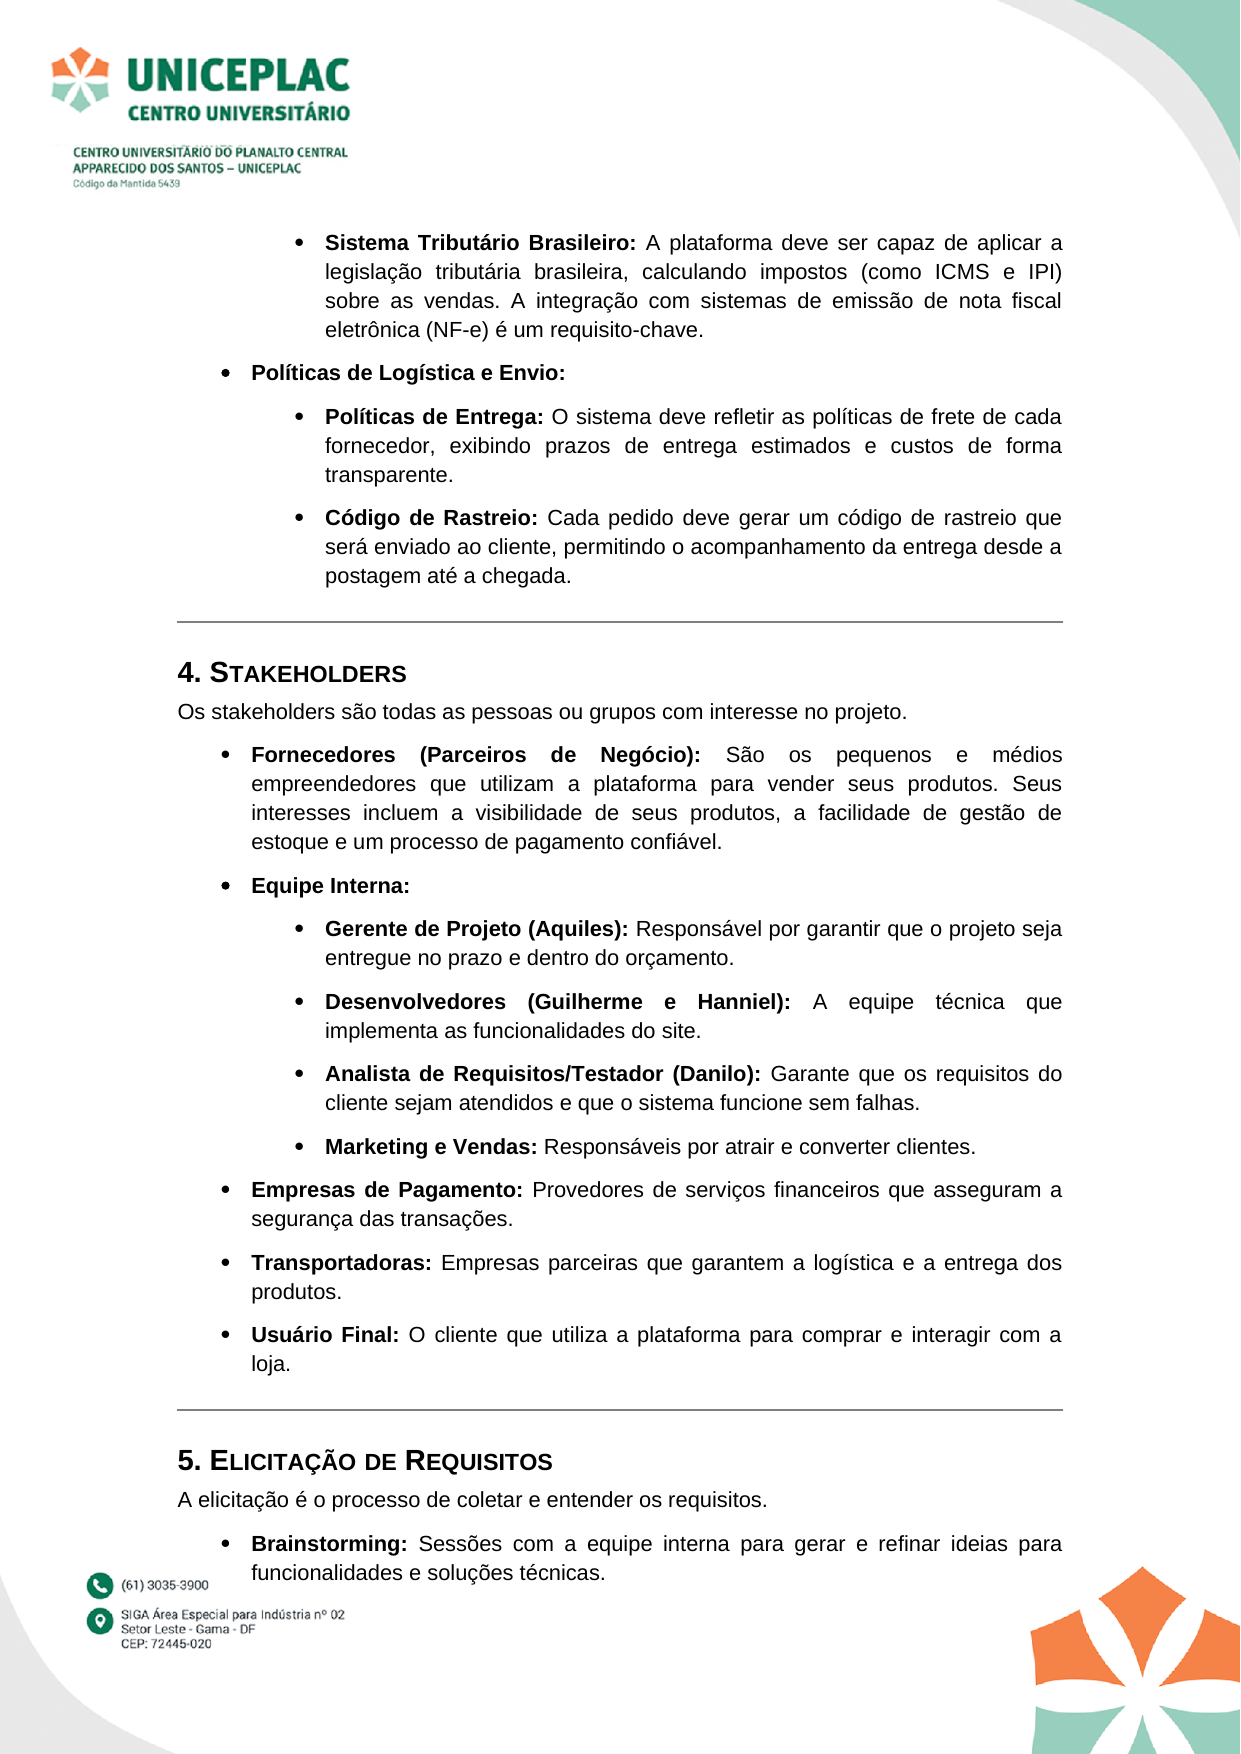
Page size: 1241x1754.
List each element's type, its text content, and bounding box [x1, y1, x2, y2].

list Fornecedores (Parceiros de Negócio): São os pequenos e médios empreendedores que utilizam a plataforma para vender seus produtos. Seus interesses incluem a visibilidade de seus produtos, a facilidade de gestão de estoque e um processo de pagamento confiável. [222, 742, 1063, 854]
list Políticas de Logística e Envio: [222, 360, 1063, 385]
list Gerente de Projeto (Aquiles): Responsável por garantir que o projeto seja entregue no prazo e dentro do orçamento. [295, 916, 1063, 970]
text A elicitação é o processo de coletar e entender os requisitos. [177, 1487, 1063, 1512]
list Marketing e Vendas: Responsáveis por atrair e converter clientes. [295, 1134, 1063, 1159]
picture [0, 0, 1240, 1754]
subtitle 5. Elicitação de Requisitos [177, 1443, 1063, 1477]
list Sistema Tributário Brasileiro: A plataforma deve ser capaz de aplicar a legislação tributária brasileira, calculando impostos (como ICMS e IPI) sobre as vendas. A integração com sistemas de emissão de nota fiscal eletrônica (NF-e) é um requisito-chave. [295, 230, 1063, 342]
list Brainstorming: Sessões com a equipe interna para gerar e refinar ideias para funcionalidades e soluções técnicas. [222, 1531, 1063, 1585]
list Código de Rastreio: Cada pedido deve gerar um código de rastreio que será enviado ao cliente, permitindo o acompanhamento da entrega desde a postagem até a chegada. [295, 505, 1063, 588]
list Políticas de Entrega: O sistema deve refletir as políticas de frete de cada fornecedor, exibindo prazos de entrega estimados e custos de forma transparente. [295, 404, 1063, 487]
list Analista de Requisitos/Testador (Danilo): Garante que os requisitos do cliente sejam atendidos e que o sistema funcione sem falhas. [295, 1061, 1063, 1115]
list Desenvolvedores (Guilherme e Hanniel): A equipe técnica que implementa as funcionalidades do site. [295, 989, 1063, 1043]
subtitle 4. Stakeholders [177, 655, 1063, 688]
list Transportadoras: Empresas parceiras que garantem a logística e a entrega dos produtos. [222, 1250, 1063, 1304]
text Os stakeholders são todas as pessoas ou grupos com interesse no projeto. [177, 699, 1063, 724]
list Empresas de Pagamento: Provedores de serviços financeiros que asseguram a segurança das transações. [222, 1177, 1063, 1231]
list Usuário Final: O cliente que utiliza a plataforma para comprar e interagir com a loja. [222, 1322, 1063, 1376]
list Equipe Interna: [222, 873, 1063, 898]
